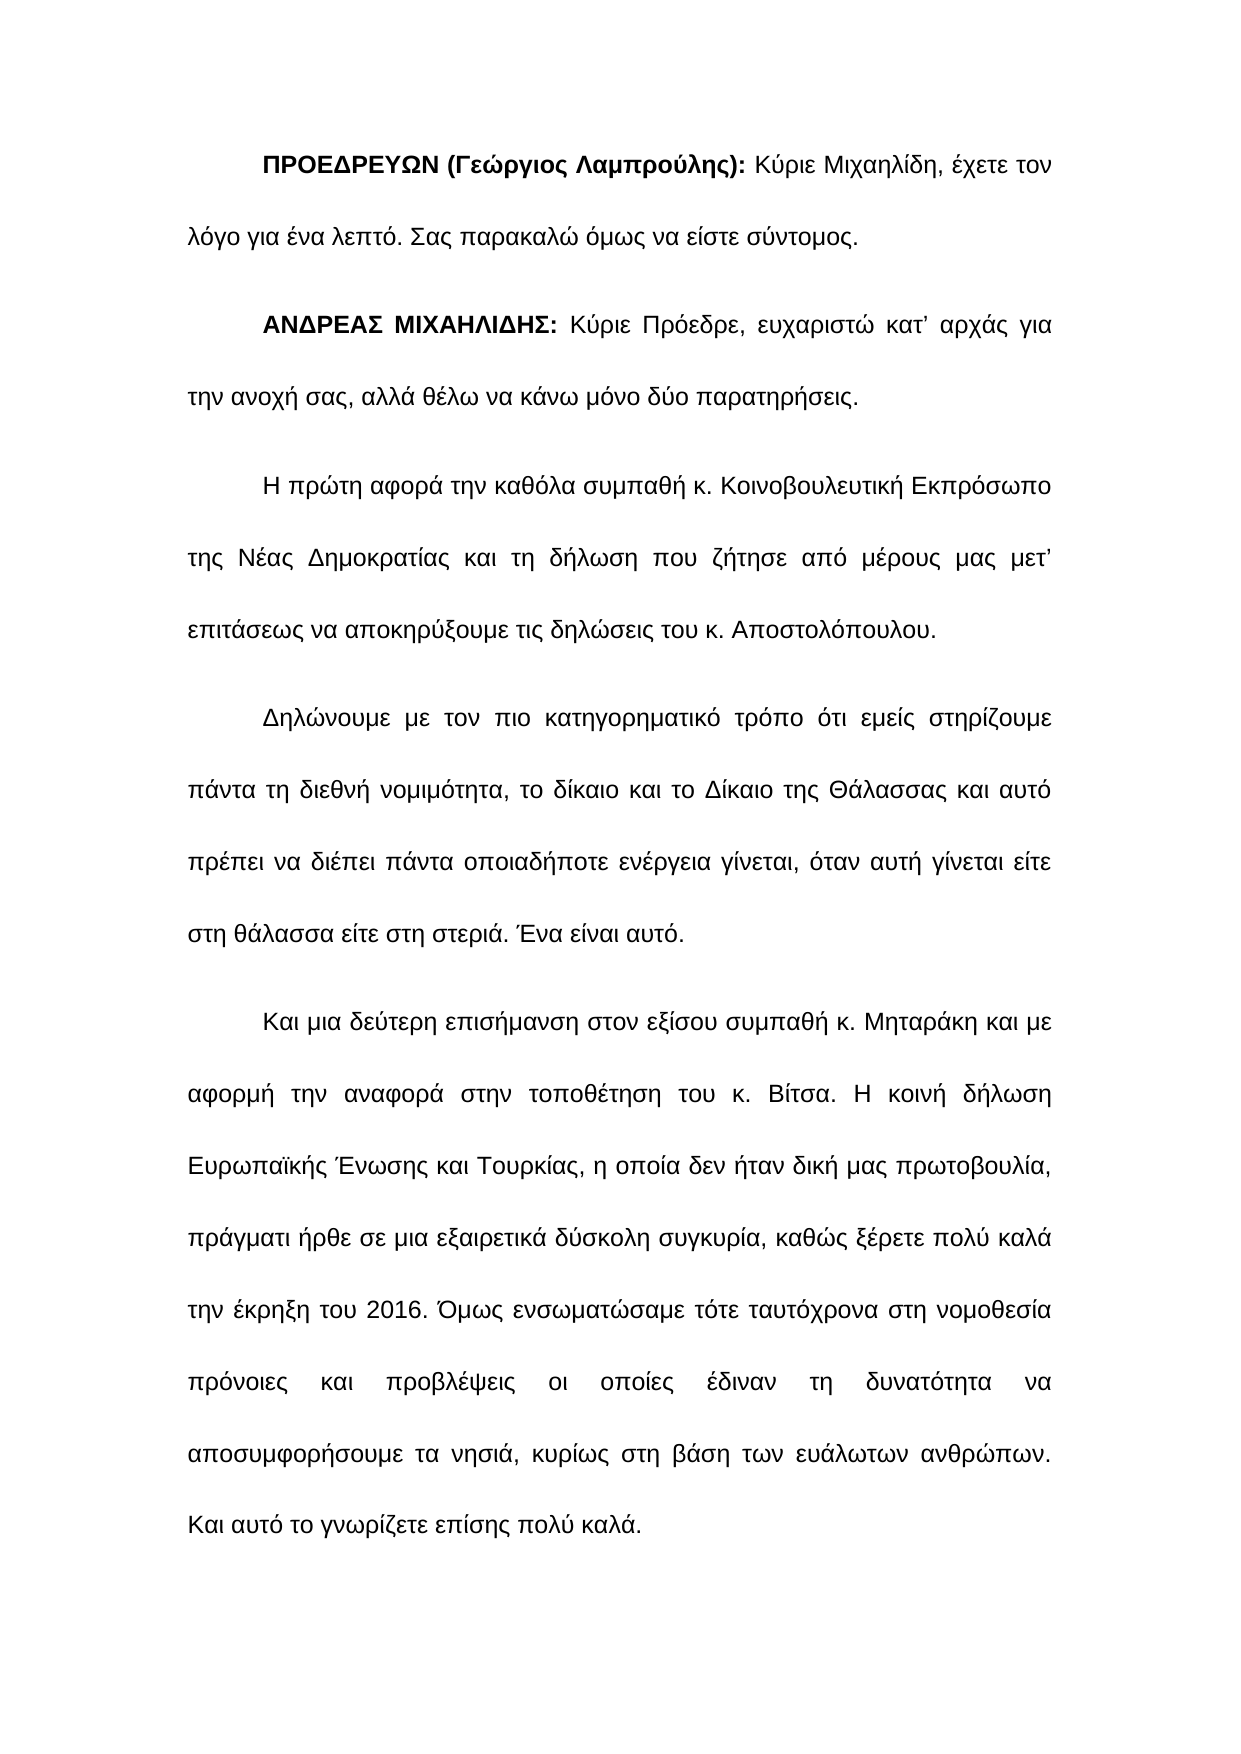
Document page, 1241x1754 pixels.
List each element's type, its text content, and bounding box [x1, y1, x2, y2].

text ΑΝΔΡΕΑΣ ΜΙΧΑΗΛΙΔΗΣ: Κύριε Πρόεδρε, ευχαριστώ κατ’ αρχάς για την ανοχή σας, αλλά θέλω να κάνω μόνο δύο παρατηρήσεις. [187, 310, 1053, 411]
text Και μια δεύτερη επισήμανση στον εξίσου συμπαθή κ. Μηταράκη και με αφορμή την αναφορά στην τοποθέτηση του κ. Βίτσα. Η κοινή δήλωση Ευρωπαϊκής Ένωσης και Τουρκίας, η οποία δεν ήταν δική μας πρωτοβουλία, πράγματι ήρθε σε μια εξαιρετικά δύσκολη συγκυρία, καθώς ξέρετε πολύ καλά την έκρηξη του 2016. Όμως ενσωματώσαμε τότε ταυτόχρονα στη νομοθεσία πρόνοιες και προβλέψεις οι οποίες έδιναν τη δυνατότητα να αποσυμφορήσουμε τα νησιά, κυρίως στη βάση των ευάλωτων ανθρώπων. Και αυτό το γνωρίζετε επίσης πολύ καλά. [187, 1007, 1053, 1539]
text Η πρώτη αφορά την καθόλα συμπαθή κ. Κοινοβουλευτική Εκπρόσωπο της Νέας Δημοκρατίας και τη δήλωση που ζήτησε από μέρους μας μετ’ επιτάσεως να αποκηρύξουμε τις δηλώσεις του κ. Αποστολόπουλου. [187, 471, 1053, 643]
text Δηλώνουμε με τον πιο κατηγορηματικό τρόπο ότι εμείς στηρίζουμε πάντα τη διεθνή νομιμότητα, το δίκαιο και το Δίκαιο της Θάλασσας και αυτό πρέπει να διέπει πάντα οποιαδήποτε ενέργεια γίνεται, όταν αυτή γίνεται είτε στη θάλασσα είτε στη στεριά. Ένα είναι αυτό. [187, 703, 1053, 947]
text ΠΡΟΕΔΡΕΥΩΝ (Γεώργιος Λαμπρούλης): Κύριε Μιχαηλίδη, έχετε τον λόγο για ένα λεπτό. Σας παρακαλώ όμως να είστε σύντομος. [187, 150, 1053, 251]
